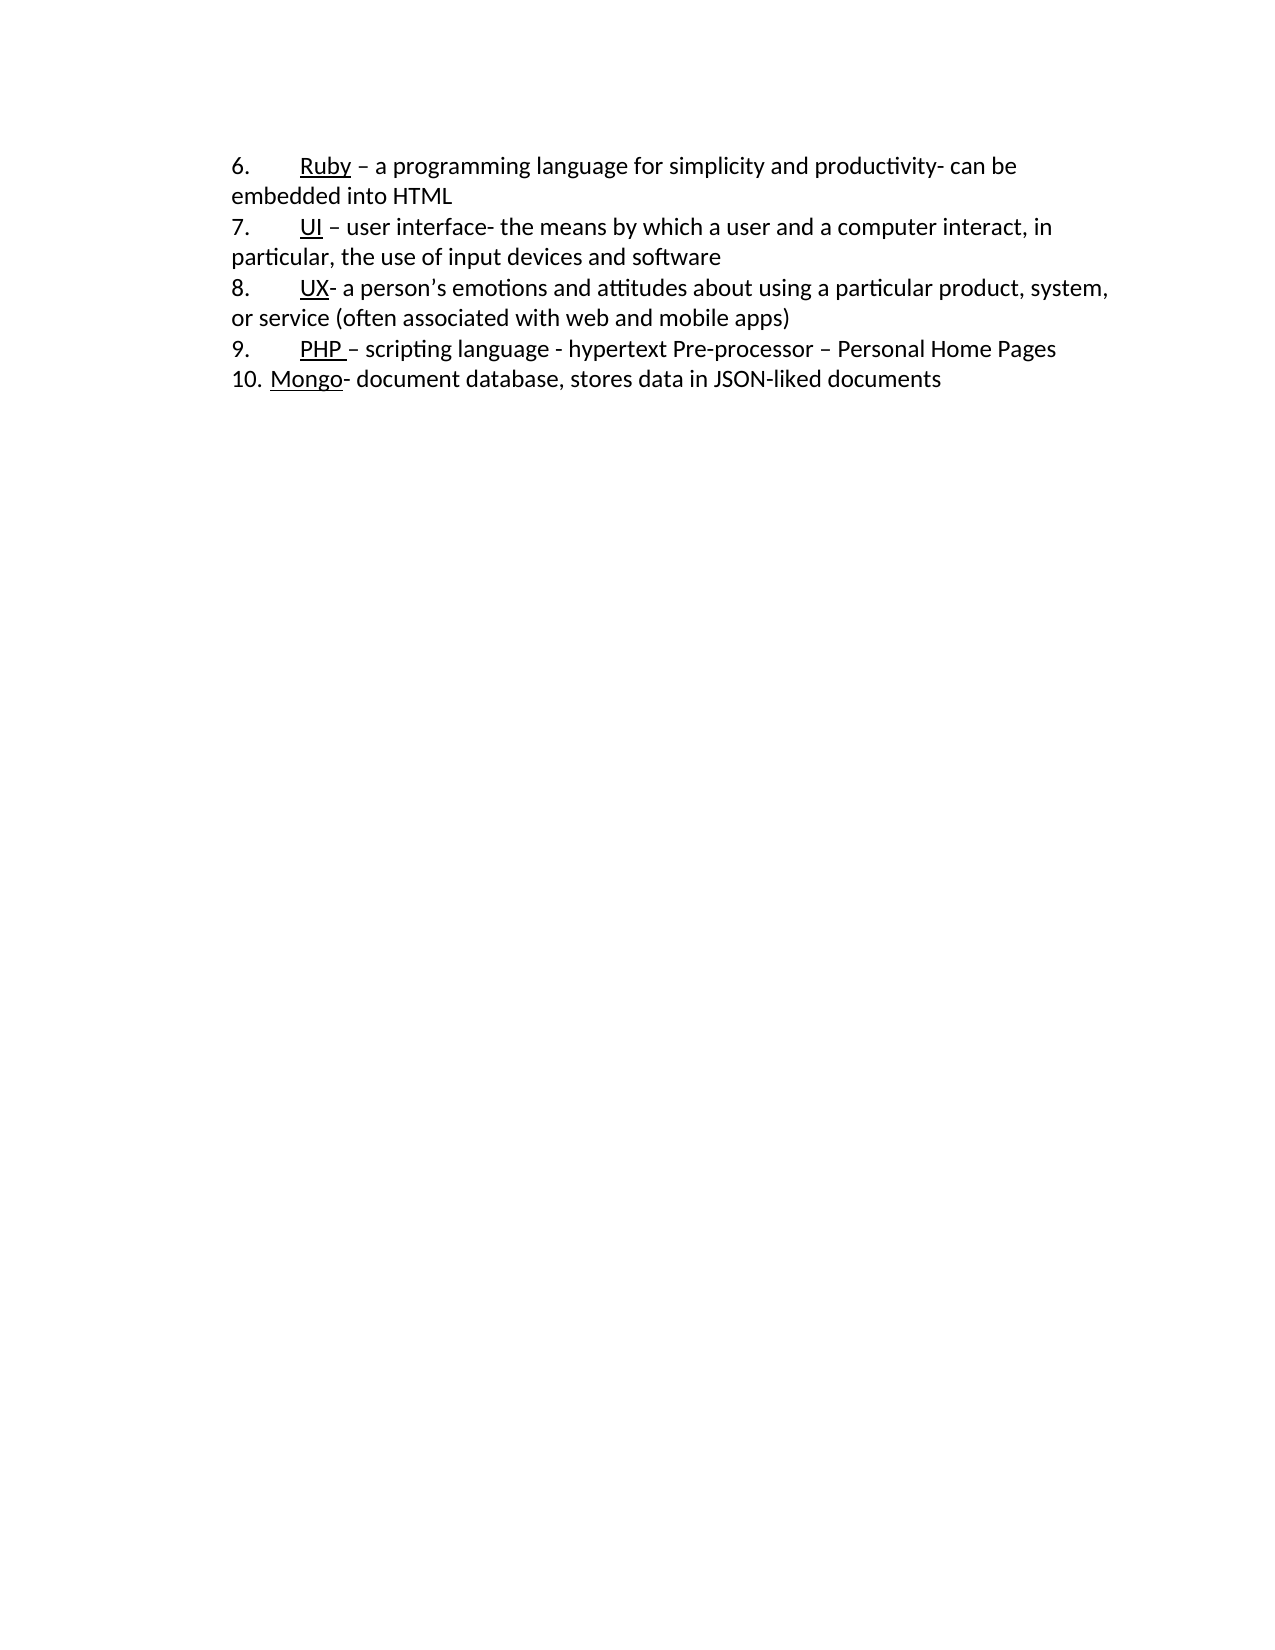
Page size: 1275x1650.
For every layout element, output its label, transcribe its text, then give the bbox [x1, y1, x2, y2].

text 9. PHP – scripting language - hypertext Pre-processor – Personal Home Pages [231, 333, 1125, 364]
text 7. UI – user interface- the means by which a user and a computer interact, in particular, the use of input devices and software [231, 211, 1125, 272]
text 10. Mongo- document database, stores data in JSON-liked documents [231, 364, 1125, 394]
text 6. Ruby – a programming language for simplicity and productivity- can be embedded into HTML [231, 150, 1125, 211]
text 8. UX- a person’s emotions and attitudes about using a particular product, system, or service (often associated with web and mobile apps) [231, 272, 1125, 333]
